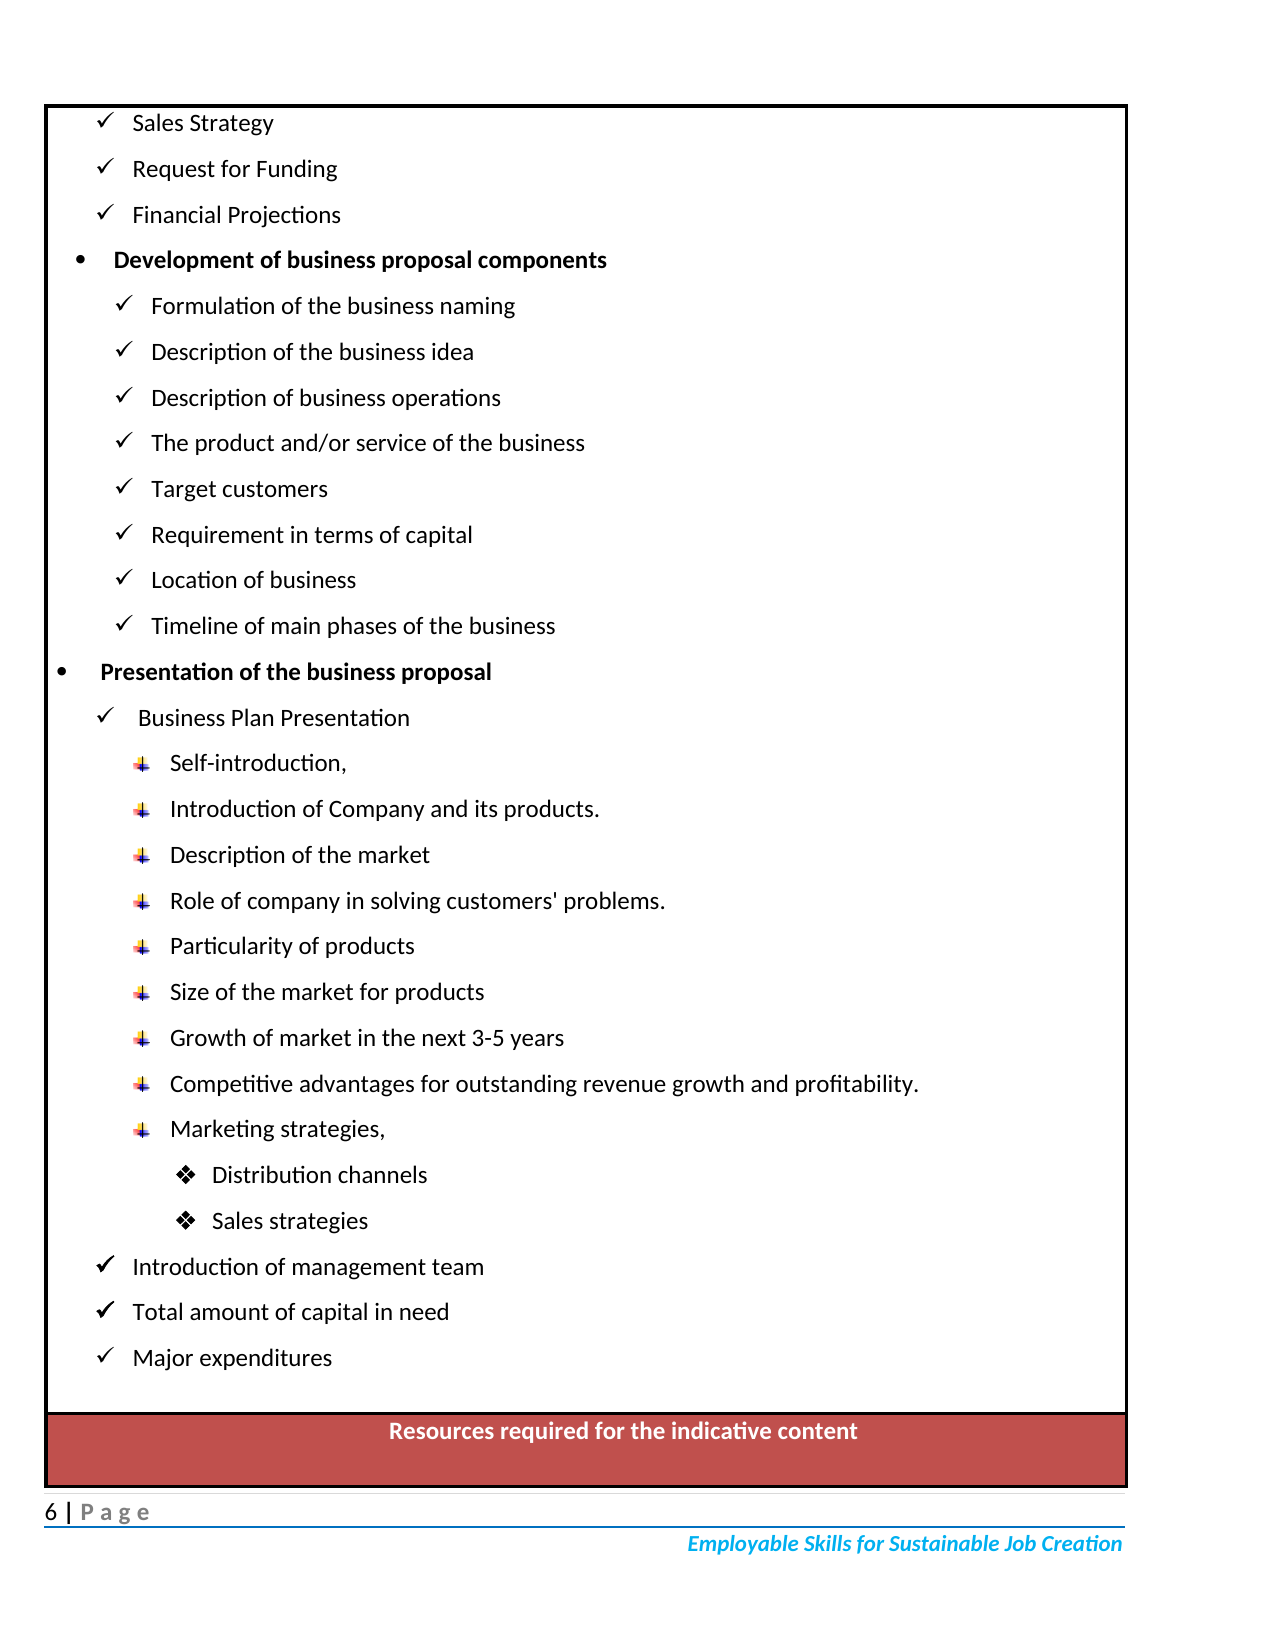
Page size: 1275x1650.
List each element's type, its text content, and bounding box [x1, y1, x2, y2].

picture [133, 984, 150, 1001]
picture [133, 755, 150, 772]
table_cell Resources required for the indicative content [48, 1415, 1125, 1485]
picture [133, 892, 150, 910]
picture [133, 938, 150, 955]
picture [133, 1029, 150, 1047]
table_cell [48, 108, 1125, 1412]
picture [133, 801, 150, 818]
picture [133, 1121, 150, 1138]
picture [133, 1075, 150, 1092]
picture [133, 846, 150, 864]
